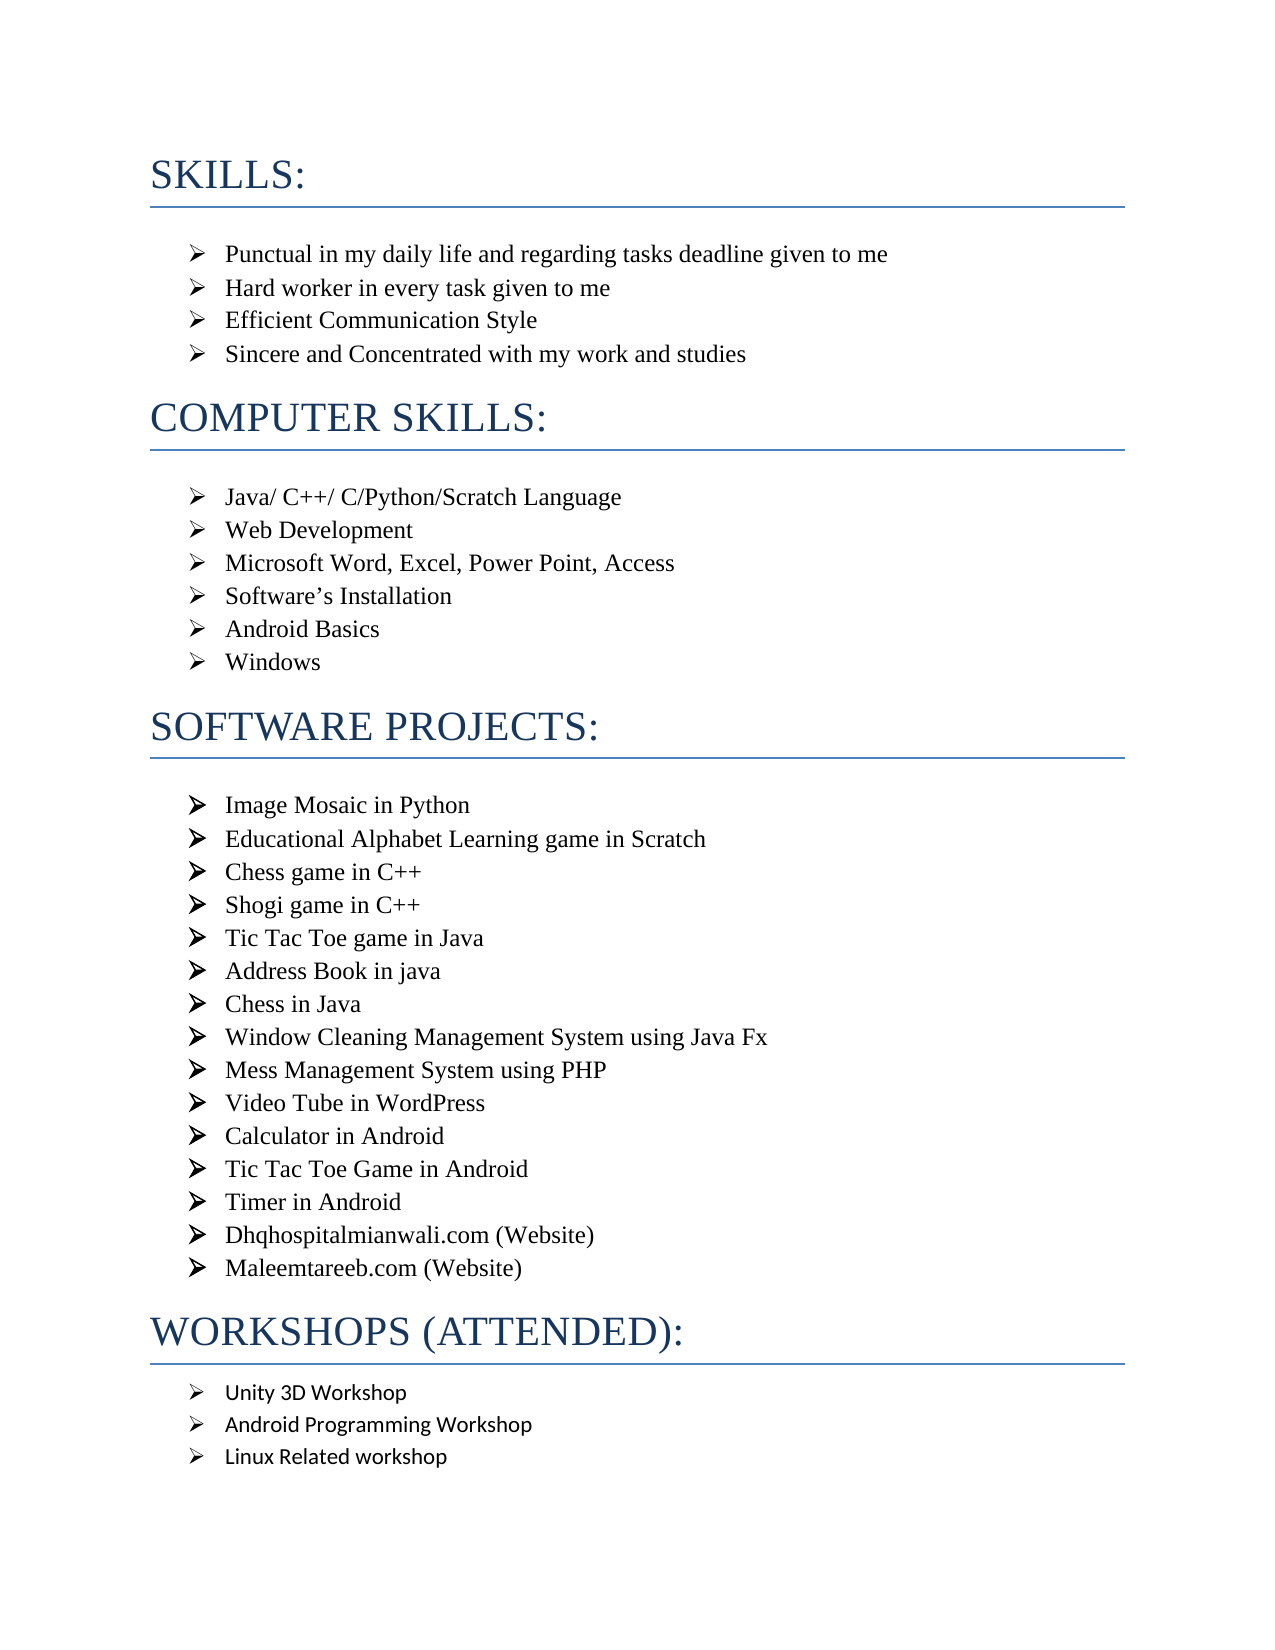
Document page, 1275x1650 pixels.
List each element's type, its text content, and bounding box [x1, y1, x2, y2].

title SKILLS: [150, 150, 1125, 206]
list Punctual in my daily life and regarding tasks deadline given to me [187, 239, 1125, 268]
list Unity 3D Workshop [187, 1378, 1125, 1406]
list Android Basics [187, 614, 1125, 643]
list Tic Tac Toe Game in Android [187, 1154, 1125, 1183]
list Tic Tac Toe game in Java [187, 923, 1125, 951]
title WORKSHOPS (ATTENDED): [150, 1307, 1125, 1363]
list Video Tube in WordPress [187, 1088, 1125, 1117]
list Image Mosaic in Python [187, 791, 1125, 819]
list Web Development [187, 515, 1125, 544]
list Microsoft Word, Excel, Power Point, Access [187, 548, 1125, 577]
list Windows [187, 647, 1125, 676]
list Software’s Installation [187, 581, 1125, 610]
list Educational Alphabet Learning game in Scratch [187, 824, 1125, 852]
list Linux Related workshop [187, 1442, 1125, 1470]
list Java/ C++/ C/Python/Scratch Language [187, 482, 1125, 511]
list Address Book in java [187, 956, 1125, 984]
list Mess Management System using PHP [187, 1055, 1125, 1083]
list Chess in Java [187, 989, 1125, 1017]
title COMPUTER SKILLS: [150, 392, 1125, 449]
list Dhqhospitalmianwali.com (Website) [187, 1220, 1125, 1249]
list Timer in Android [187, 1187, 1125, 1216]
title SOFTWARE PROJECTS: [150, 701, 1125, 757]
list Android Programming Workshop [187, 1410, 1125, 1438]
list Shogi game in C++ [187, 890, 1125, 918]
list Window Cleaning Management System using Java Fx [187, 1022, 1125, 1051]
list Sincere and Concentrated with my work and studies [187, 339, 1125, 367]
list Efficient Communication Style [187, 306, 1125, 334]
list Calculator in Android [187, 1121, 1125, 1149]
list Maleemtareeb.com (Website) [187, 1253, 1125, 1282]
list Hard worker in every task given to me [187, 273, 1125, 301]
list Chess game in C++ [187, 857, 1125, 885]
